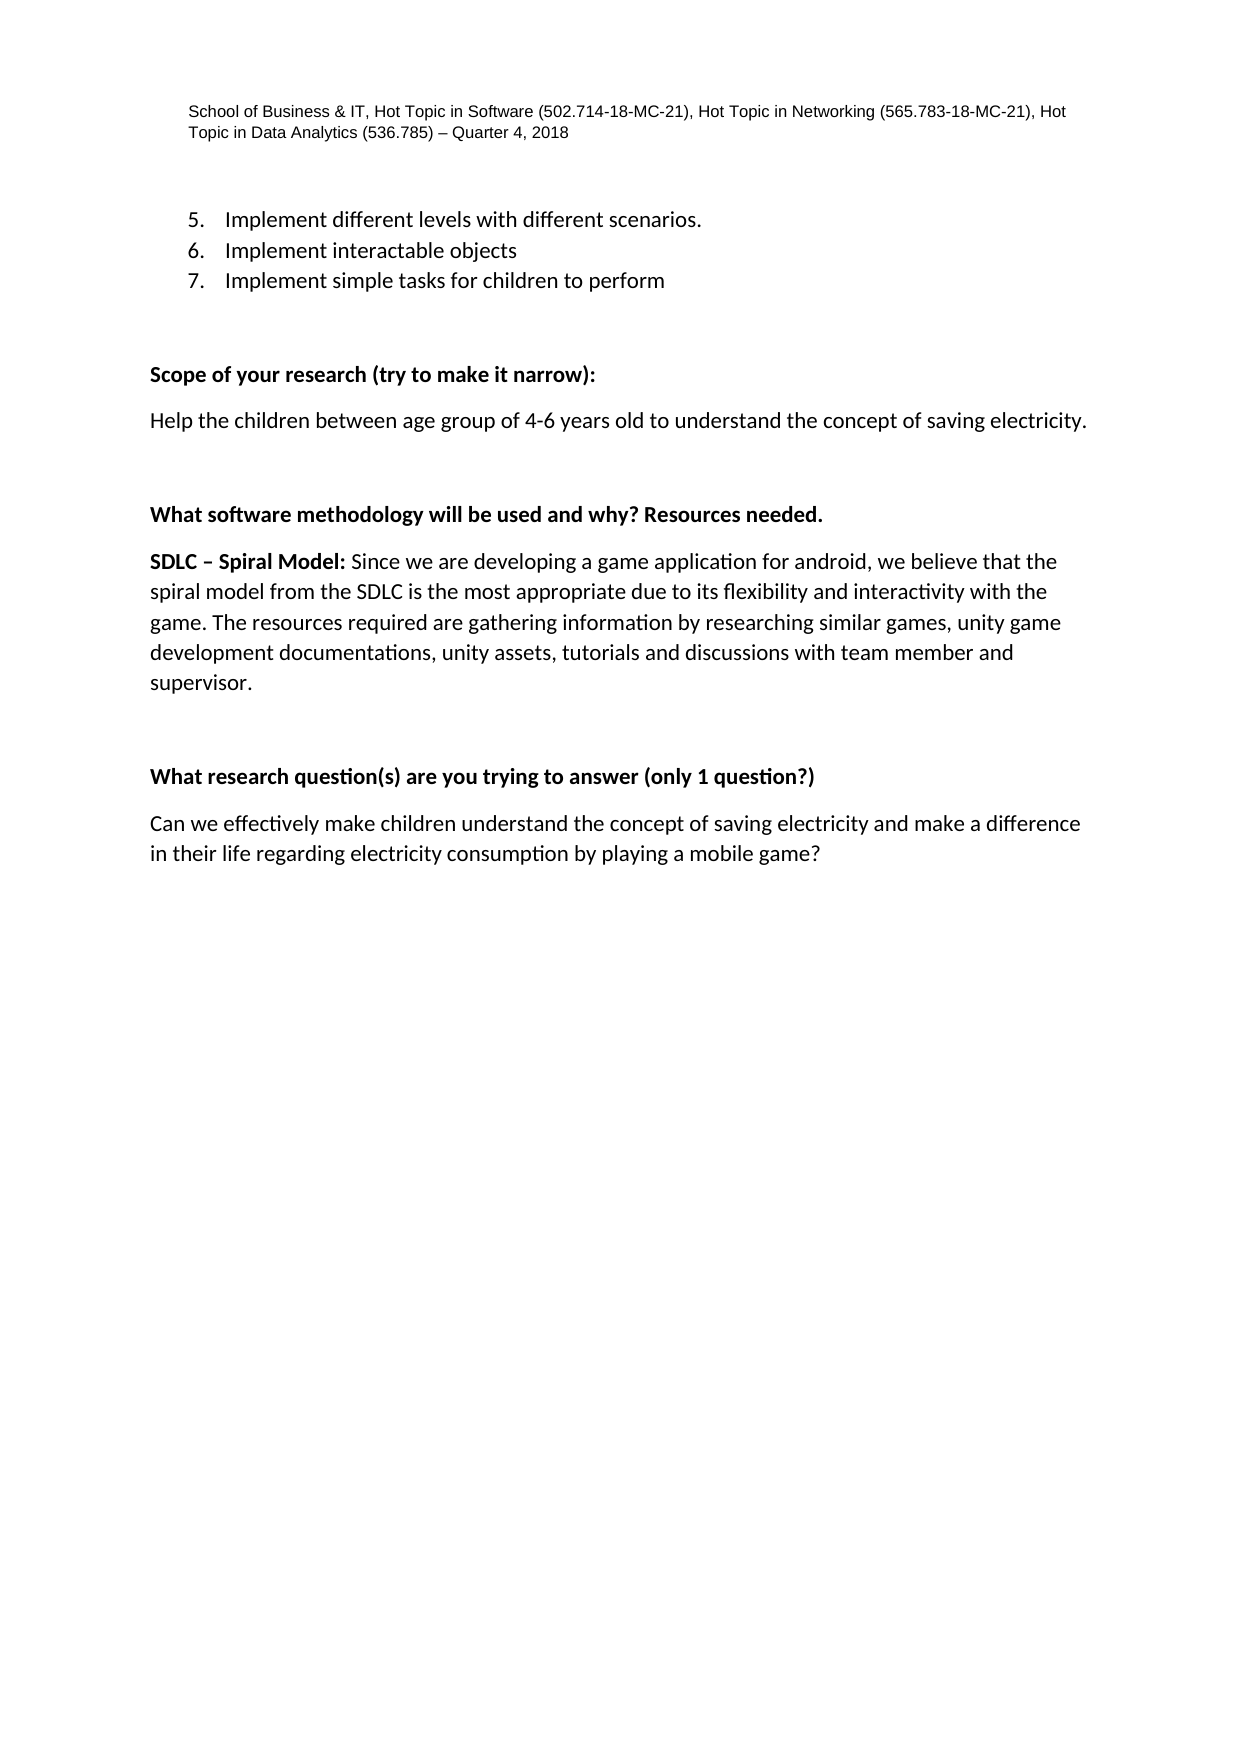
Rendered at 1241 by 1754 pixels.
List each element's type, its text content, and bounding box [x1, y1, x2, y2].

text What research question(s) are you trying to answer (only 1 question?) [150, 762, 1090, 790]
list Implement simple tasks for children to perform [187, 266, 1090, 294]
text Scope of your research (try to make it narrow): [150, 360, 1090, 388]
text What software methodology will be used and why? Resources needed. [150, 500, 1090, 528]
text Help the children between age group of 4-6 years old to understand the concept of saving electricity. [150, 407, 1090, 435]
list Implement different levels with different scenarios. [187, 206, 1090, 234]
list Implement interactable objects [187, 236, 1090, 264]
text Can we effectively make children understand the concept of saving electricity and make a difference in their life regarding electricity consumption by playing a mobile game? [150, 809, 1090, 867]
text SDLC – Spiral Model: Since we are developing a game application for android, we believe that the spiral model from the SDLC is the most appropriate due to its flexibility and interactivity with the game. The resources required are gathering information by researching similar games, unity game development documentations, unity assets, tutorials and discussions with team member and supervisor. [150, 547, 1090, 696]
